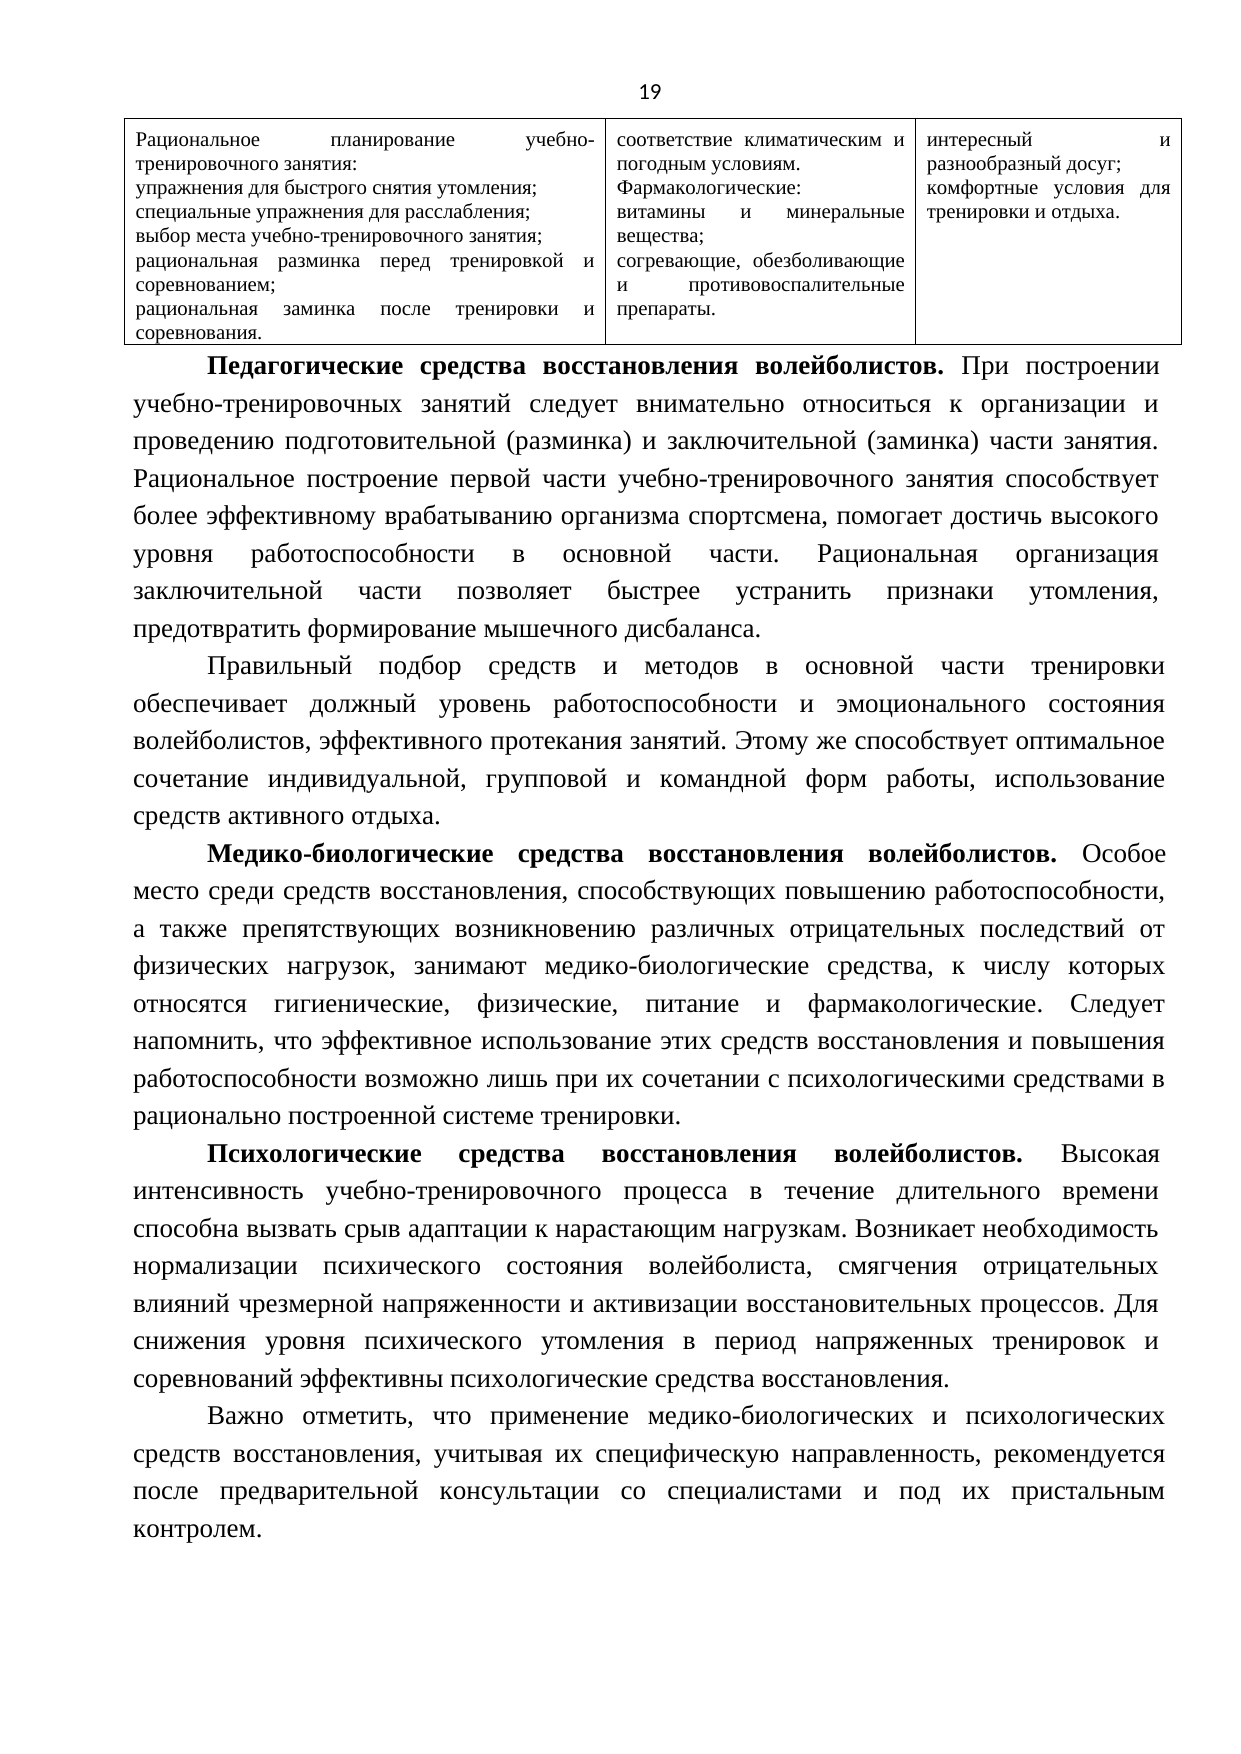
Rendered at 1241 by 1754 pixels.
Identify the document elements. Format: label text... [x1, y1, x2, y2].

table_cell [606, 119, 915, 344]
text Психологические средства восстановления волейболистов. Высокая интенсивность учебно-тренировочного процесса в течение длительного времени способна вызвать срыв адаптации к нарастающим нагрузкам. Возникает необходимость нормализации психического состояния волейболиста, смягчения отрицательных влияний чрезмерной напряженности и активизации восстановительных процессов. Для снижения уровня психического утомления в период напряженных тренировок и соревнований эффективны психологические средства восстановления. [133, 1132, 1160, 1395]
text Педагогические средства восстановления волейболистов. При построении учебно-тренировочных занятий следует внимательно относиться к организации и проведению подготовительной (разминка) и заключительной (заминка) части занятия. Рациональное построение первой части учебно-тренировочного занятия способствует более эффективному врабатыванию организма спортсмена, помогает достичь высокого уровня работоспособности в основной части. Рациональная организация заключительной части позволяет быстрее устранить признаки утомления, предотвратить формирование мышечного дисбаланса. [133, 345, 1160, 645]
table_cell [125, 119, 605, 344]
text Важно отметить, что применение медико-биологических и психологических средств восстановления, учитывая их специфическую направленность, рекомендуется после предварительной консультации со специалистами и под их пристальным контролем. [133, 1395, 1167, 1545]
text Правильный подбор средств и методов в основной части тренировки обеспечивает должный уровень работоспособности и эмоционального состояния волейболистов, эффективного протекания занятий. Этому же способствует оптимальное сочетание индивидуальной, групповой и командной форм работы, использование средств активного отдыха. [133, 645, 1166, 832]
text Медико-биологические средства восстановления волейболистов. Особое место среди средств восстановления, способствующих повышению работоспособности, а также препятствующих возникновению различных отрицательных последствий от физических нагрузок, занимают медико-биологические средства, к числу которых относятся гигиенические, физические, питание и фармакологические. Следует напомнить, что эффективное использование этих средств восстановления и повышения работоспособности возможно лишь при их сочетании с психологическими средствами в рационально построенной системе тренировки. [133, 832, 1166, 1132]
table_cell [916, 119, 1181, 344]
